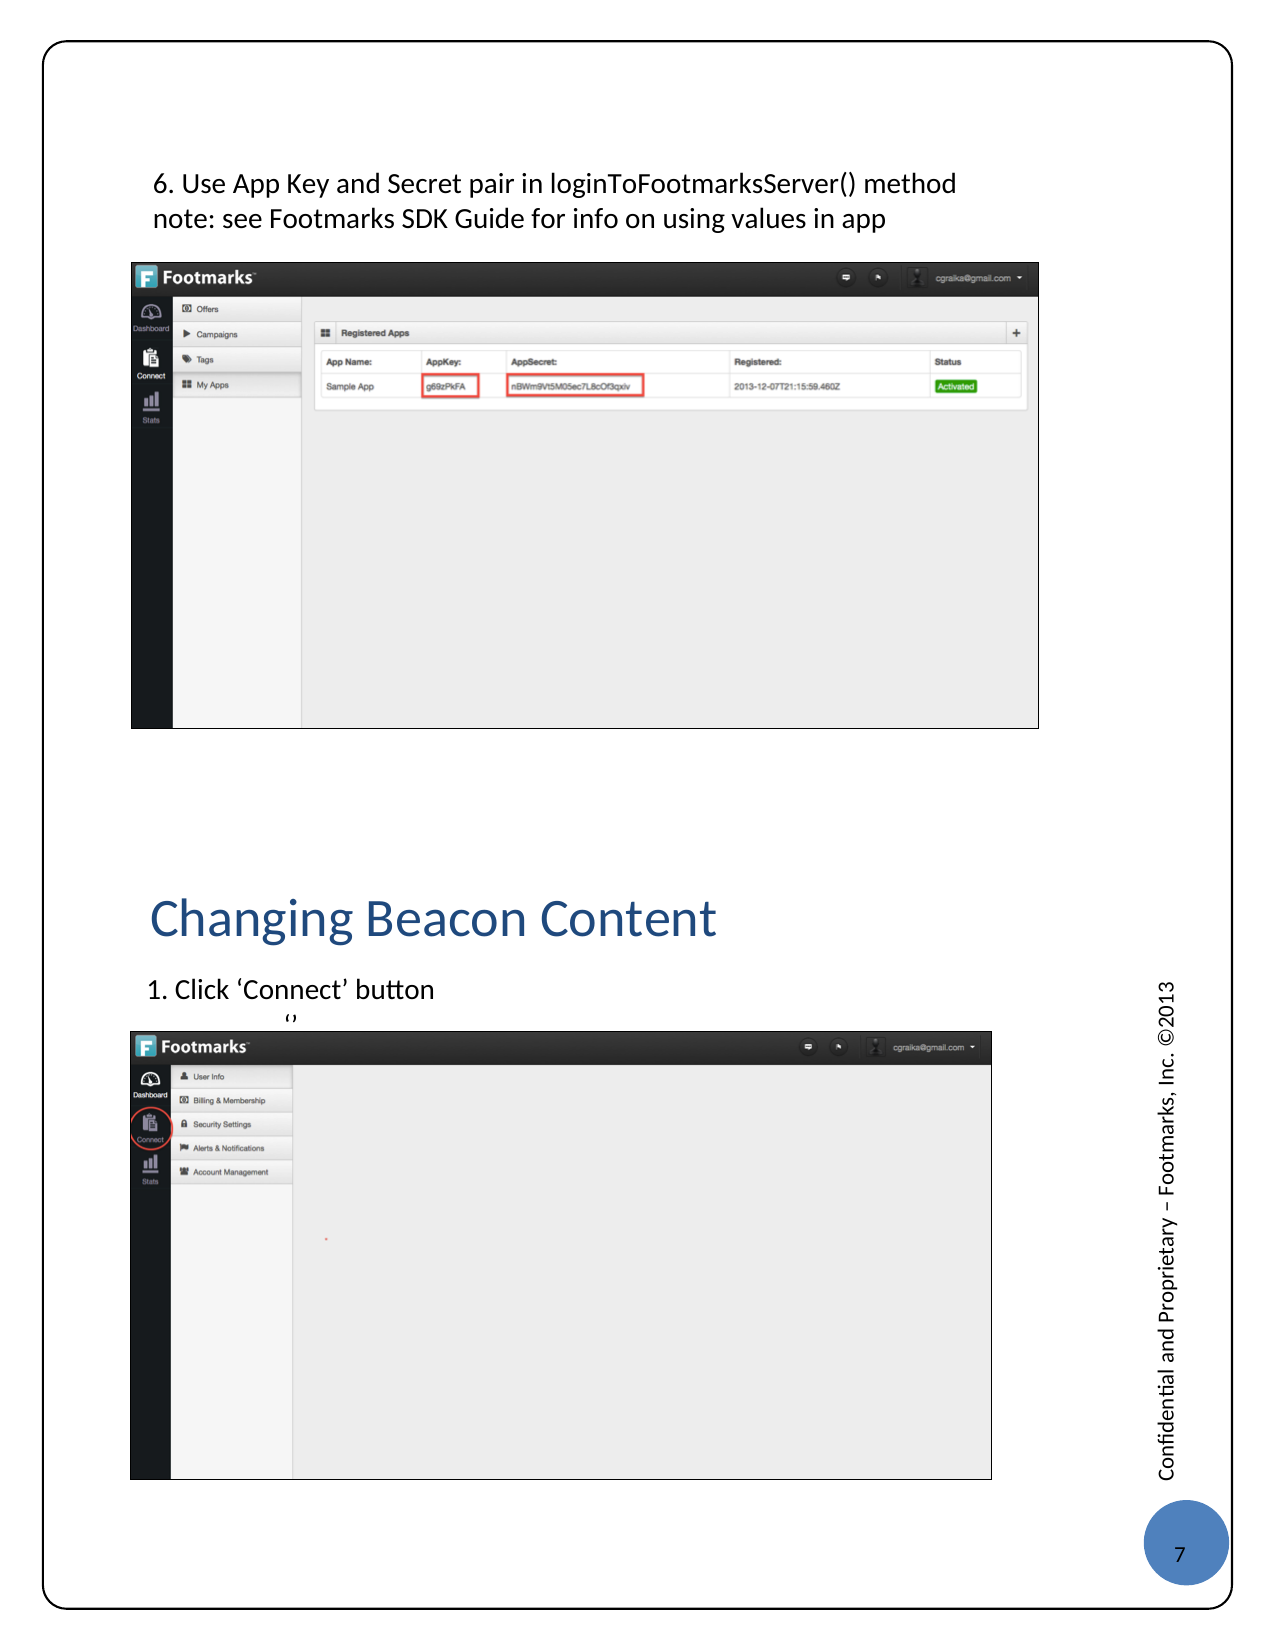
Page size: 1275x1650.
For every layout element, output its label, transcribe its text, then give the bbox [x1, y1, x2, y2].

picture [131, 1032, 991, 1479]
picture [132, 263, 1038, 728]
subtitle Changing Beacon Content [150, 884, 1125, 950]
